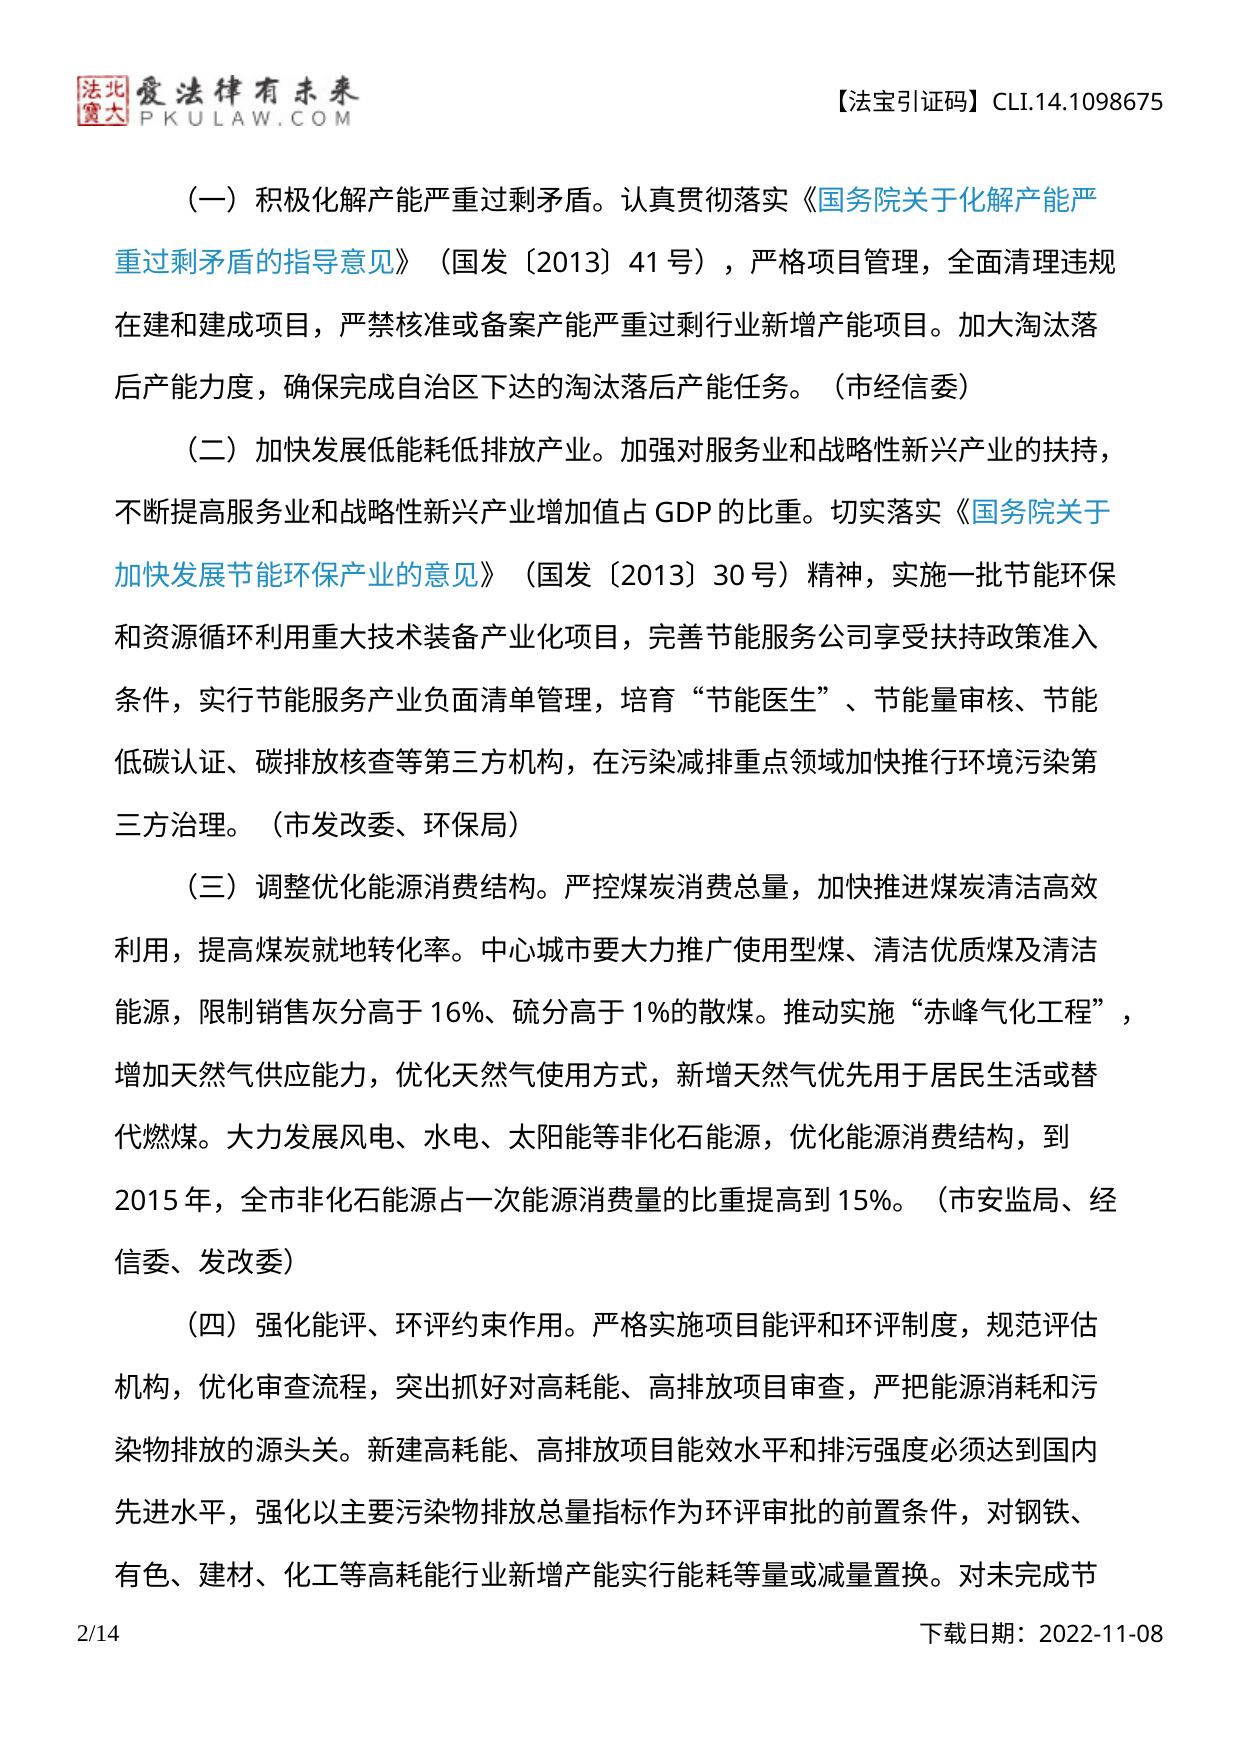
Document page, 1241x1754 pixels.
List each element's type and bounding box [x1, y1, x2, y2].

picture [76, 75, 361, 126]
text [114, 156, 1126, 1593]
